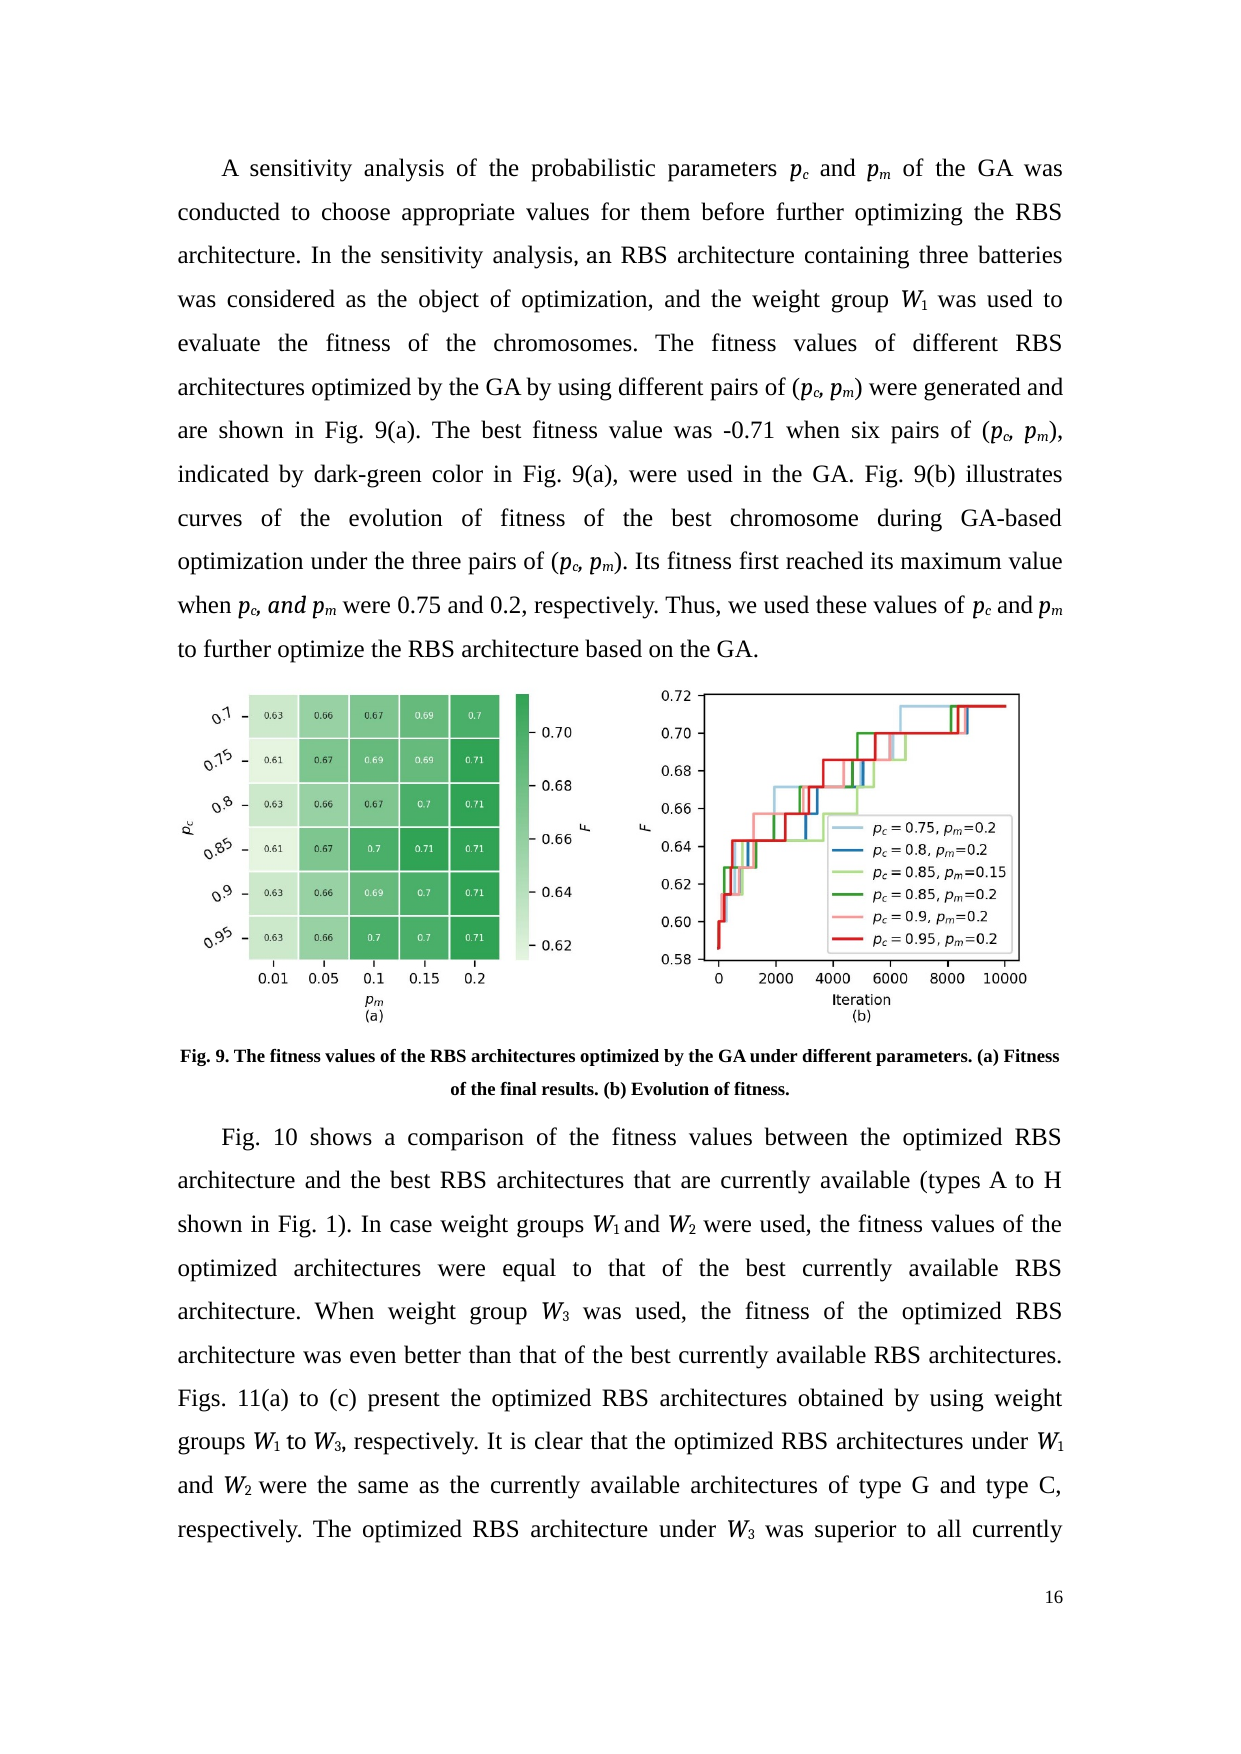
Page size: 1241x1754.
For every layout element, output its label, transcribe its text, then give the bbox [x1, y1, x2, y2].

picture [177, 676, 1063, 1031]
text Fig. 9. The fitness values of the RBS architectures optimized by the GA under different parameters. (a) Fitness of the final results. (b) Evolution of fitness. [177, 1045, 1063, 1099]
text A sensitivity analysis of the probabilistic parameters pc and pm of the GA was conducted to choose appropriate values for them before further optimizing the RBS architecture. In the sensitivity analysis, an RBS architecture containing three batteries was considered as the object of optimization, and the weight group W1 was used to evaluate the fitness of the chromosomes. The fitness values of different RBS architectures optimized by the GA by using different pairs of (pc, pm) were generated and are shown in Fig. 9(a). The best fitness value was -0.71 when six pairs of (pc, pm), indicated by dark-green color in Fig. 9(a), were used in the GA. Fig. 9(b) illustrates curves of the evolution of fitness of the best chromosome during GA-based optimization under the three pairs of (pc, pm). Its fitness first reached its maximum value when pc, and pm were 0.75 and 0.2, respectively. Thus, we used these values of pc and pm to further optimize the RBS architecture based on the GA. [177, 153, 1063, 662]
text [177, 1122, 1063, 1543]
